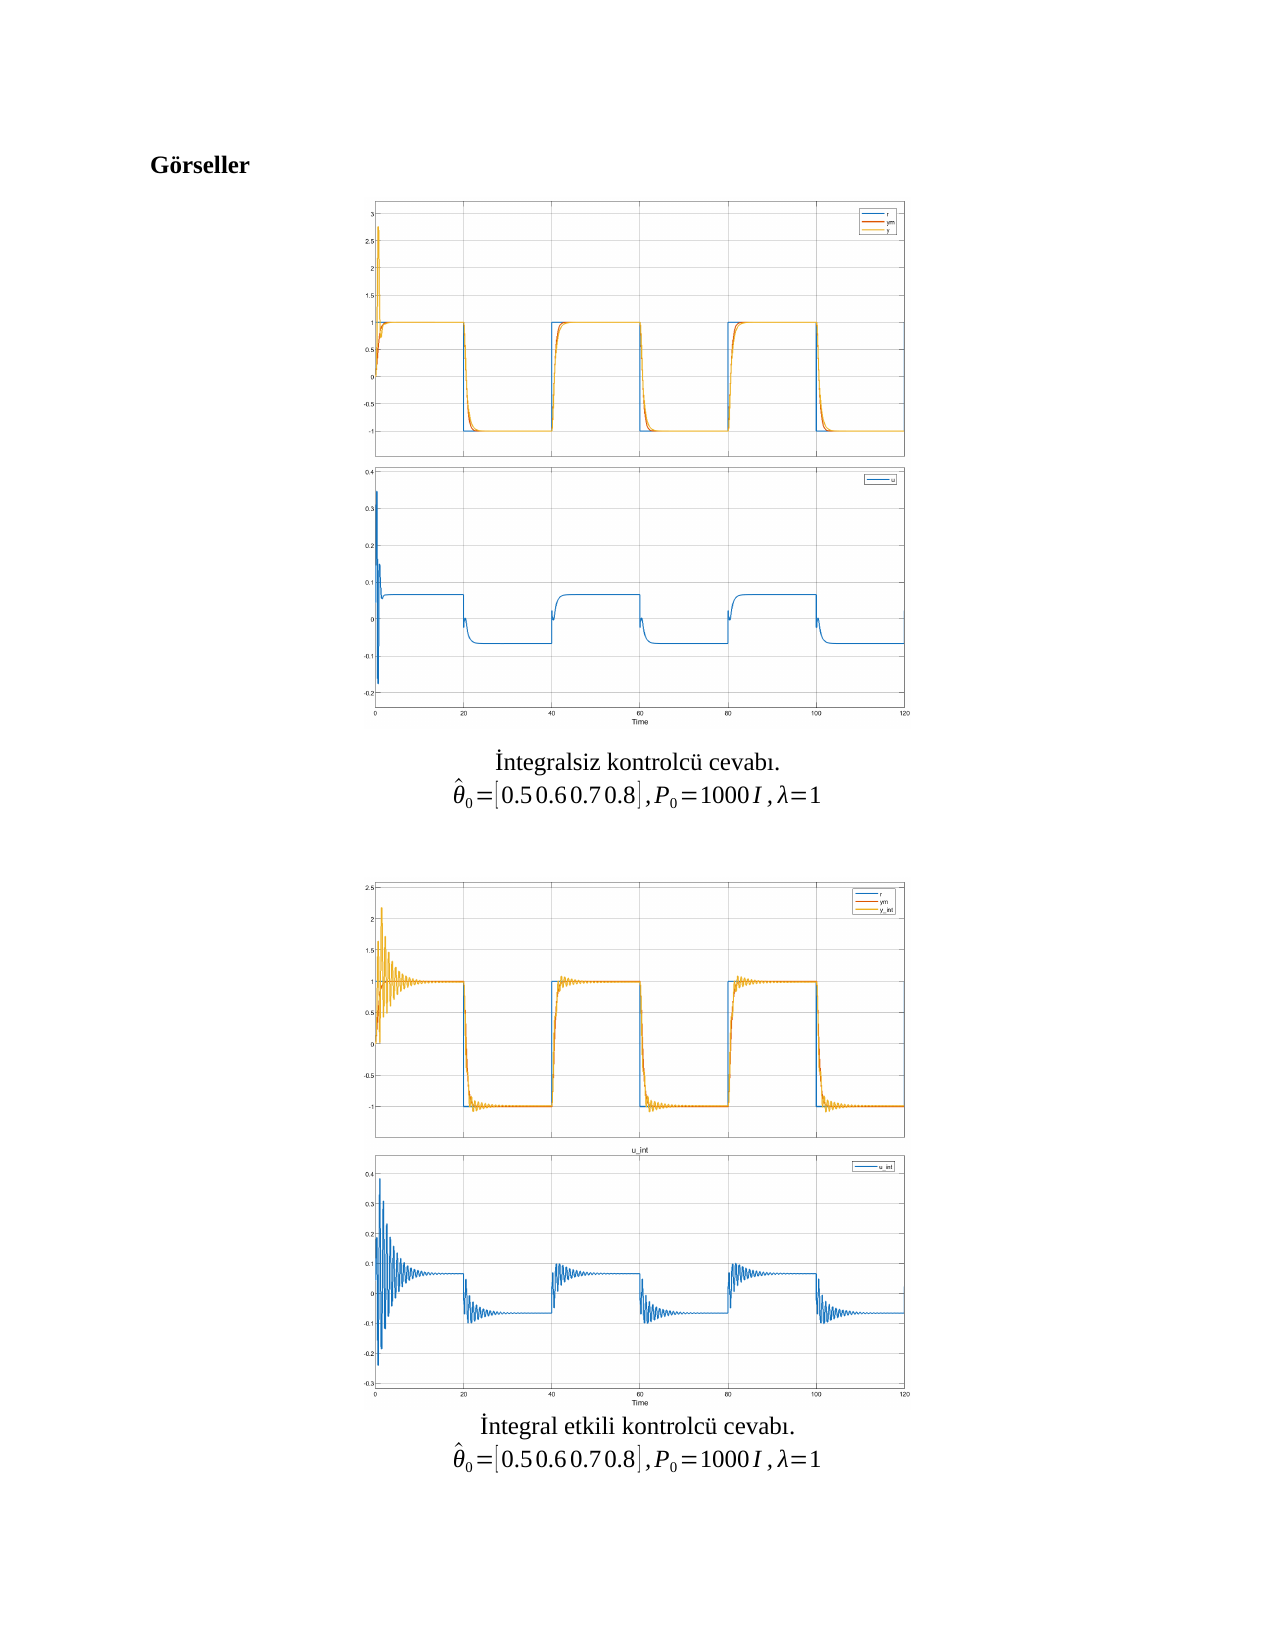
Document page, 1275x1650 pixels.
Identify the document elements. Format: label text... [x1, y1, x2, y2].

picture [363, 877, 912, 1410]
text Görseller [150, 150, 1125, 179]
picture [363, 197, 912, 729]
text İntegralsiz kontrolcü cevabı. [150, 747, 1125, 812]
